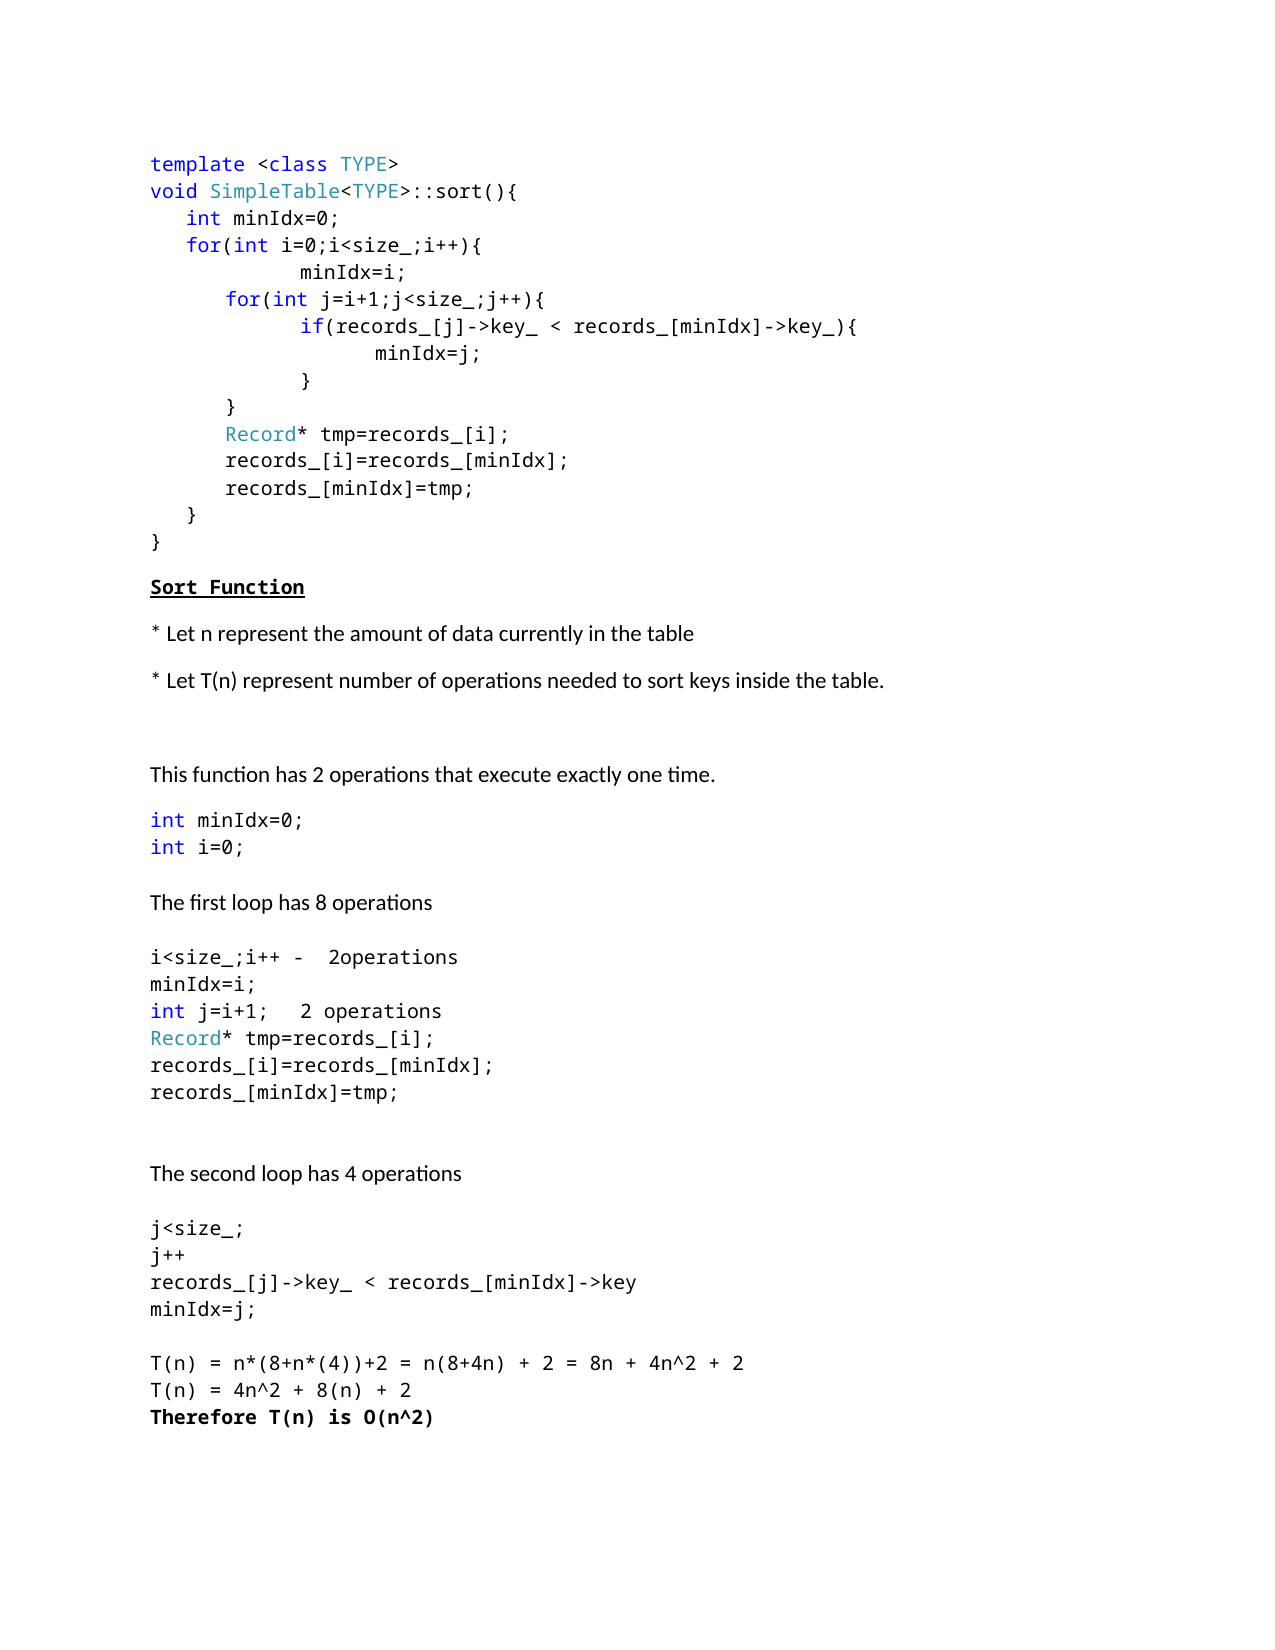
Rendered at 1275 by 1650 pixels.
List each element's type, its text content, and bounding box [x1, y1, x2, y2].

text j++ [150, 1241, 1125, 1268]
text Record* tmp=records_[i]; [150, 420, 1125, 447]
text void SimpleTable<TYPE>::sort(){ [150, 177, 1125, 204]
text } [150, 501, 1125, 528]
text int j=i+1; 2 operations [150, 998, 1125, 1024]
text records_[j]->key_ < records_[minIdx]->key [150, 1268, 1125, 1295]
text minIdx=i; [150, 258, 1125, 285]
text } [150, 366, 1125, 393]
text template <class TYPE> [150, 150, 1125, 177]
text j<size_; [150, 1214, 1125, 1241]
text This function has 2 operations that execute exactly one time. [150, 760, 1125, 788]
text minIdx=j; [150, 339, 1125, 366]
text for(int i=0;i<size_;i++){ [150, 231, 1125, 258]
text int i=0; [150, 834, 1125, 861]
text minIdx=i; [150, 971, 1125, 998]
text int minIdx=0; [150, 807, 1125, 834]
text records_[minIdx]=tmp; [150, 1078, 1125, 1106]
text T(n) = n*(8+n*(4))+2 = n(8+4n) + 2 = 8n + 4n^2 + 2 [150, 1349, 1125, 1376]
text Record* tmp=records_[i]; [150, 1024, 1125, 1052]
text * Let n represent the amount of data currently in the table [150, 619, 1125, 647]
text minIdx=j; [150, 1295, 1125, 1322]
text i<size_;i++ - 2operations [150, 944, 1125, 971]
text * Let T(n) represent number of operations needed to sort keys inside the table. [150, 666, 1125, 694]
text records_[i]=records_[minIdx]; [150, 1052, 1125, 1078]
text T(n) = 4n^2 + 8(n) + 2 [150, 1376, 1125, 1403]
text } [150, 528, 1125, 555]
text } [150, 393, 1125, 420]
text The second loop has 4 operations [150, 1159, 1125, 1187]
text records_[minIdx]=tmp; [150, 474, 1125, 501]
text The first loop has 8 operations [150, 888, 1125, 916]
text Sort Function [150, 573, 1125, 600]
text int minIdx=0; [150, 204, 1125, 231]
text if(records_[j]->key_ < records_[minIdx]->key_){ [150, 312, 1125, 339]
text for(int j=i+1;j<size_;j++){ [150, 285, 1125, 312]
text Therefore T(n) is O(n^2) [150, 1403, 1125, 1430]
text records_[i]=records_[minIdx]; [150, 447, 1125, 474]
